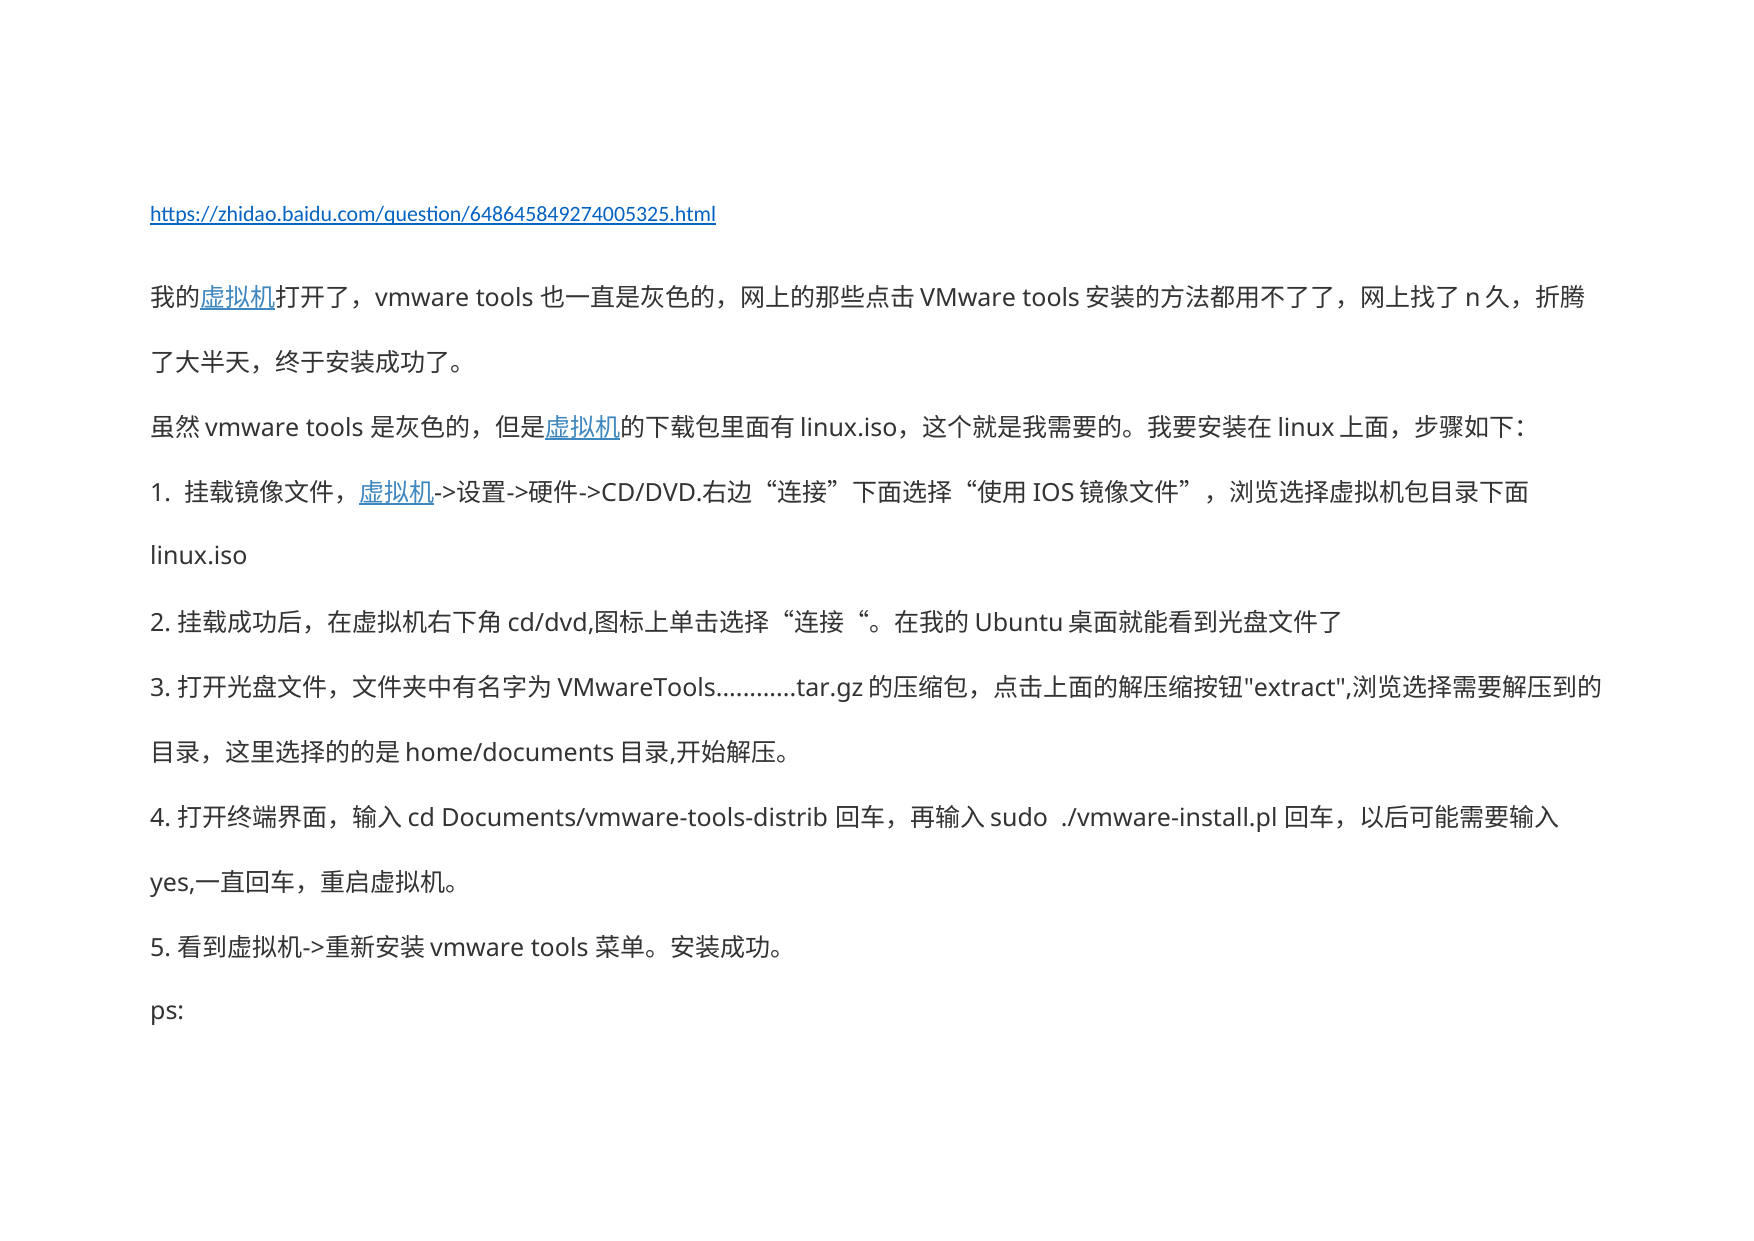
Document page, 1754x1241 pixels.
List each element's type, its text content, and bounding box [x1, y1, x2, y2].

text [150, 263, 1604, 1043]
text https://zhidao.baidu.com/question/648645849274005325.html [150, 198, 1604, 230]
